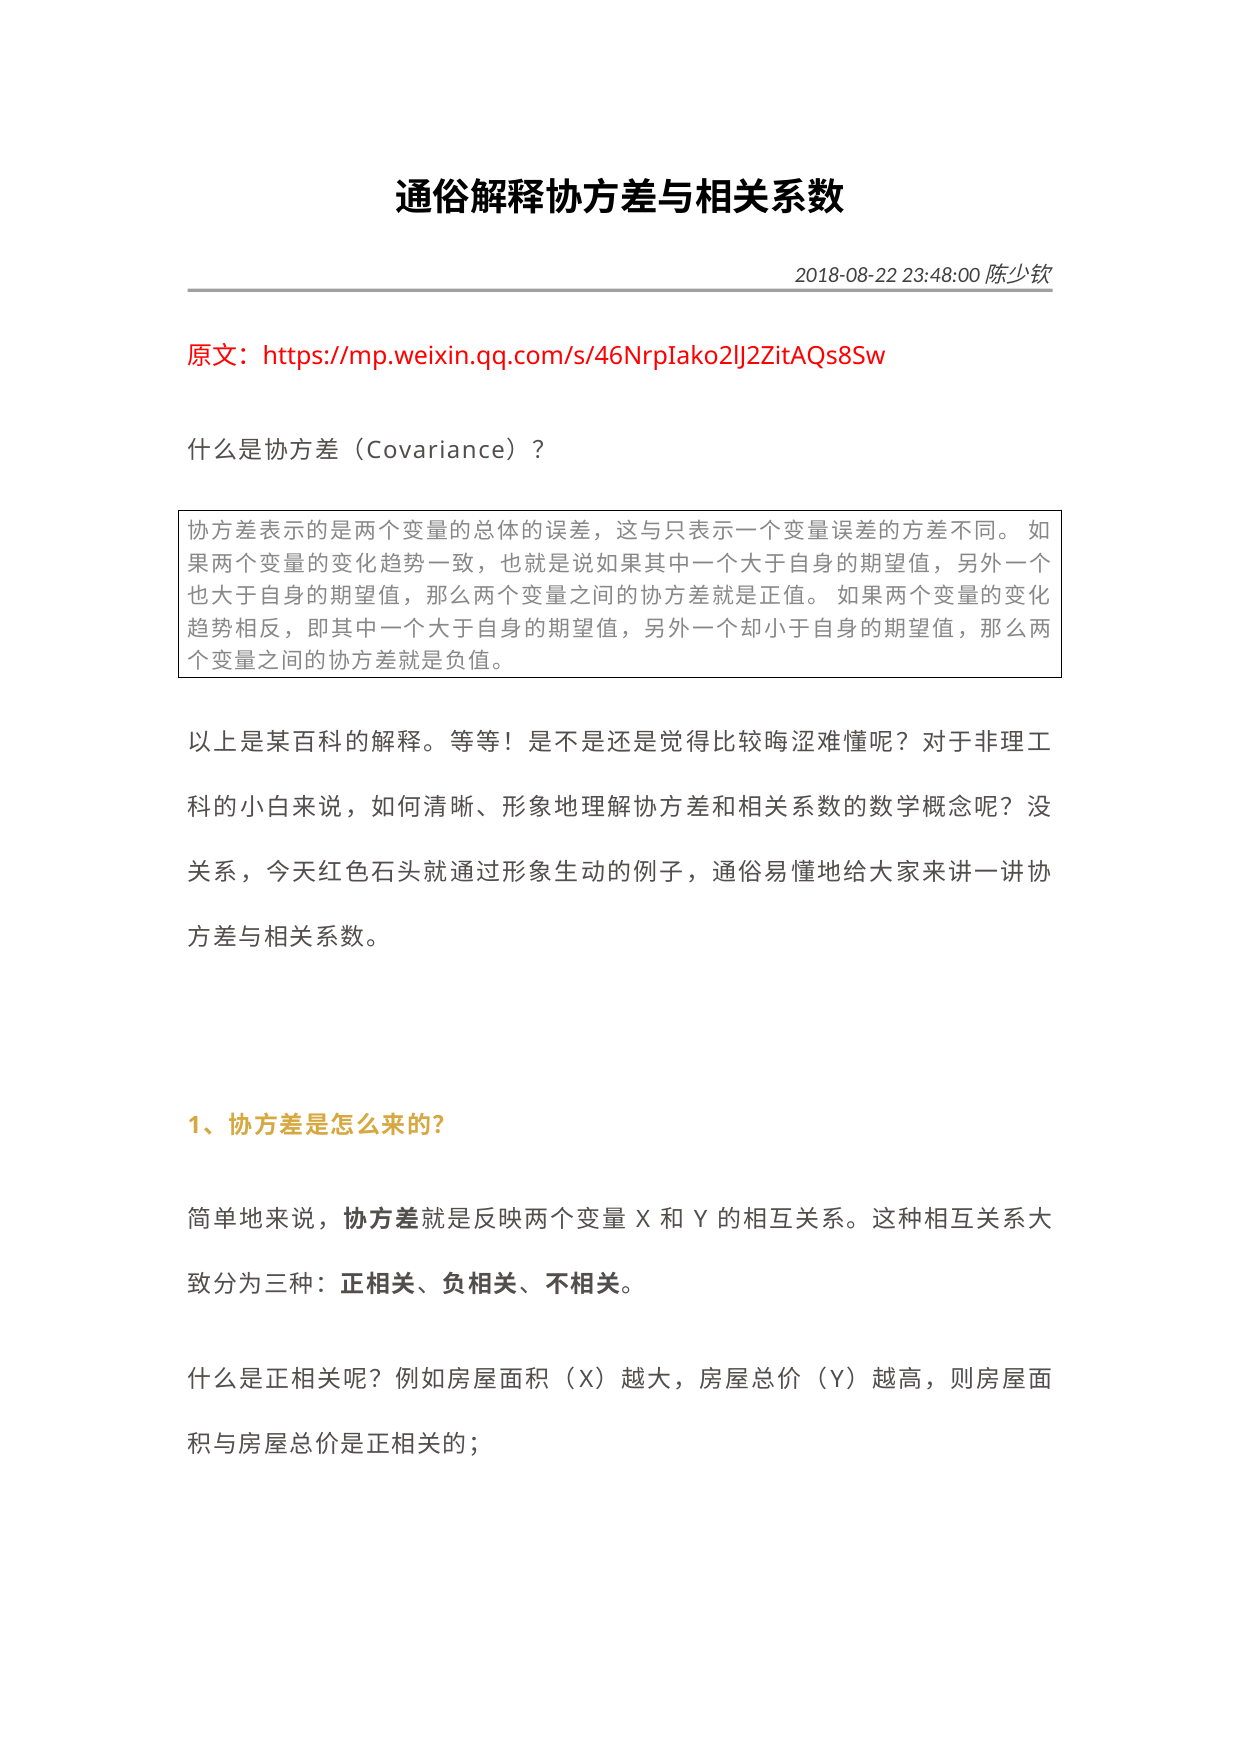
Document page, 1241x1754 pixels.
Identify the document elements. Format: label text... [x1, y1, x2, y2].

text 什么是协方差（Covariance）？ [187, 415, 1053, 480]
text 以上是某百科的解释。等等！是不是还是觉得比较晦涩难懂呢？对于非理工科的小白来说，如何清晰、形象地理解协方差和相关系数的数学概念呢？没关系，今天红色石头就通过形象生动的例子，通俗易懂地给大家来讲一讲协方差与相关系数。 [187, 707, 1053, 967]
text 1、协方差是怎么来的？ [187, 1091, 1053, 1156]
text 原文：https://mp.weixin.qq.com/s/46NrpIako2lJ2ZitAQs8Sw [187, 321, 1053, 386]
text 什么是正相关呢？例如房屋面积（X）越大，房屋总价（Y）越高，则房屋面积与房屋总价是正相关的； [187, 1344, 1053, 1474]
text 通俗解释协方差与相关系数 [187, 162, 1053, 227]
text 简单地来说，协方差就是反映两个变量 X 和 Y 的相互关系。这种相互关系大致分为三种：正相关、负相关、不相关。 [187, 1185, 1053, 1315]
text 协方差表示的是两个变量的总体的误差，这与只表示一个变量误差的方差不同。 如果两个变量的变化趋势一致，也就是说如果其中一个大于自身的期望值，另外一个也大于自身的期望值，那么两个变量之间的协方差就是正值。 如果两个变量的变化趋势相反，即其中一个大于自身的期望值，另外一个却小于自身的期望值，那么两个变量之间的协方差就是负值。 [179, 511, 1061, 677]
text 2018-08-22 23:48:00 陈少钦 [187, 256, 1053, 288]
